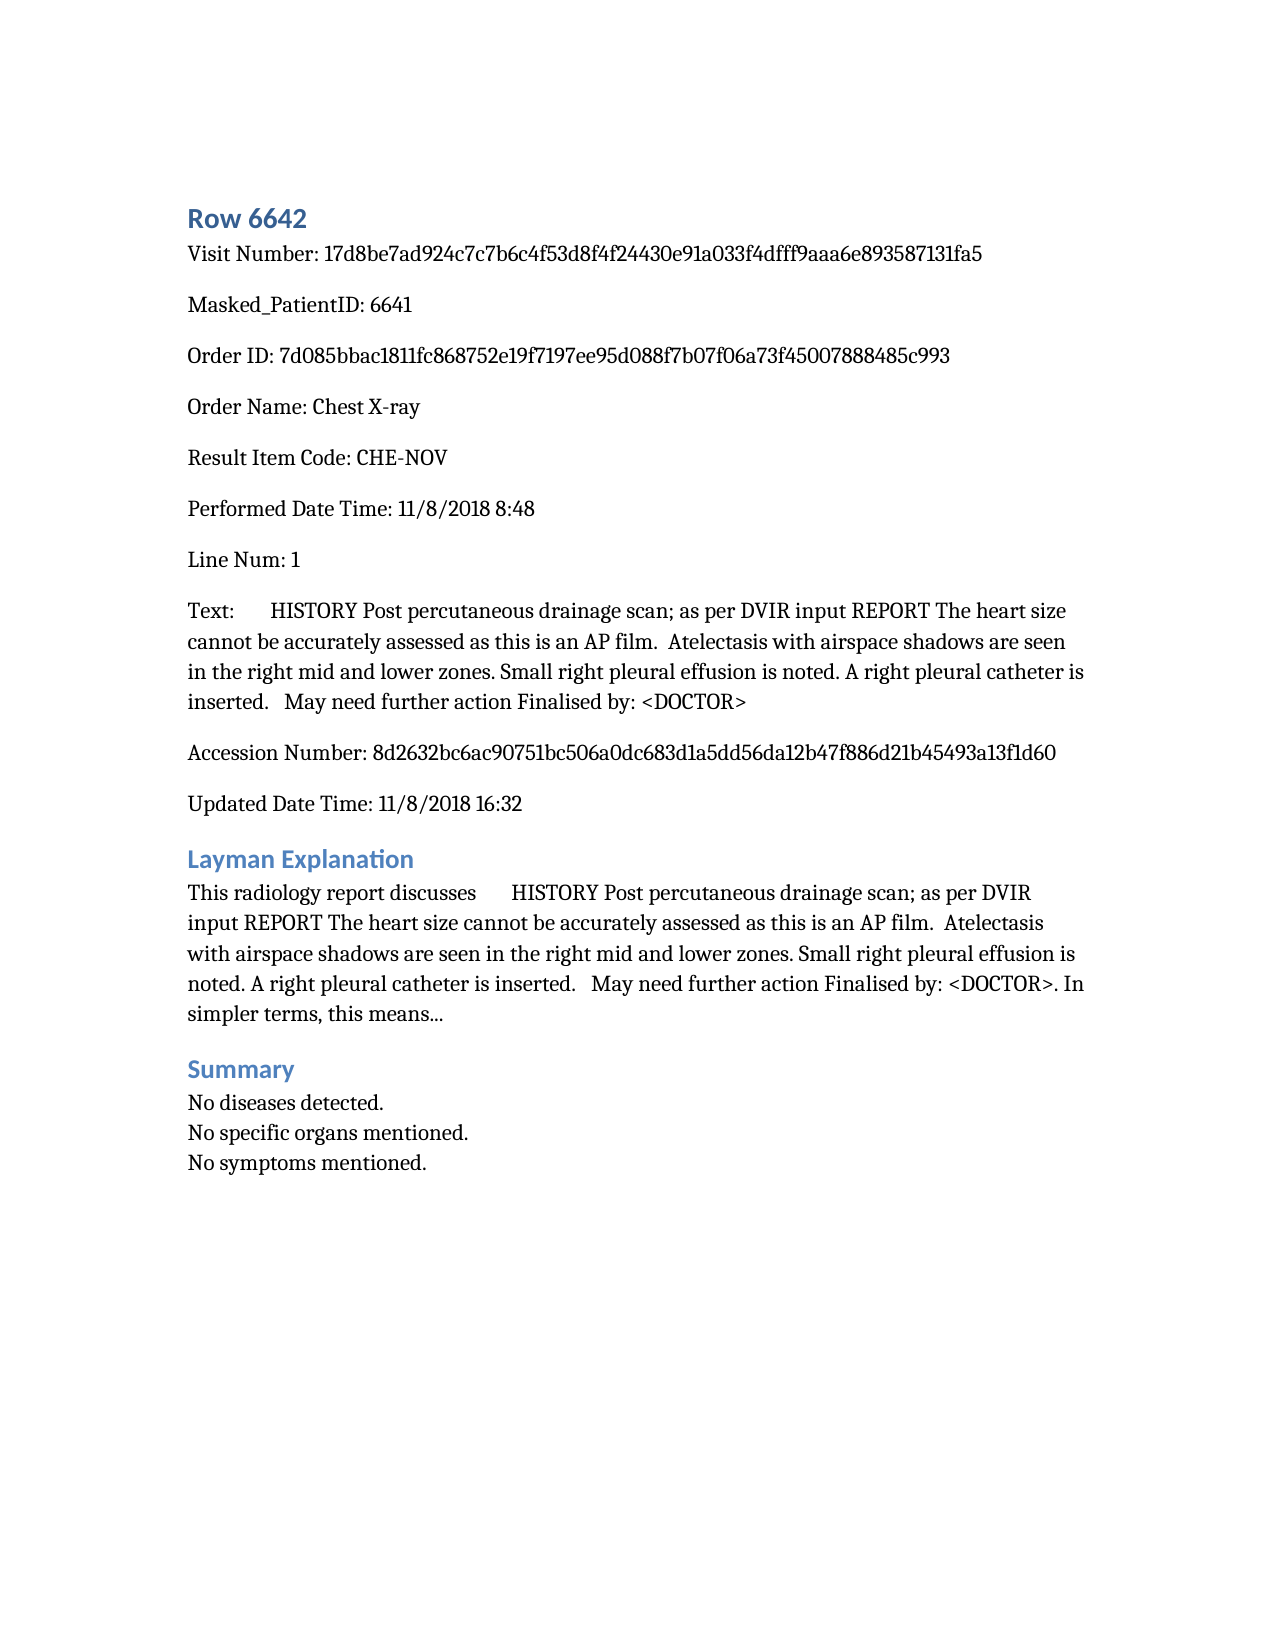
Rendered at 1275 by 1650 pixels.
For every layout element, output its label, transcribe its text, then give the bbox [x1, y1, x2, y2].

subtitle Layman Explanation [187, 842, 1087, 875]
text Order ID: 7d085bbac1811fc868752e19f7197ee95d088f7b07f06a73f45007888485c993 [187, 343, 1087, 369]
text Updated Date Time: 11/8/2018 16:32 [187, 791, 1087, 817]
text No diseases detected. No specific organs mentioned. No symptoms mentioned. [187, 1090, 1087, 1176]
subtitle Row 6642 [187, 200, 1087, 236]
text Visit Number: 17d8be7ad924c7c7b6c4f53d8f4f24430e91a033f4dfff9aaa6e893587131fa5 [187, 241, 1087, 267]
text Result Item Code: CHE-NOV [187, 445, 1087, 471]
text Accession Number: 8d2632bc6ac90751bc506a0dc683d1a5dd56da12b47f886d21b45493a13f1d60 [187, 740, 1087, 766]
subtitle Summary [187, 1052, 1087, 1085]
text Masked_PatientID: 6641 [187, 292, 1087, 318]
text Text: HISTORY Post percutaneous drainage scan; as per DVIR input REPORT The heart size cannot be accurately assessed as this is an AP film. Atelectasis with airspace shadows are seen in the right mid and lower zones. Small right pleural effusion is noted. A right pleural catheter is inserted. May need further action Finalised by: <DOCTOR> [187, 598, 1087, 715]
text Performed Date Time: 11/8/2018 8:48 [187, 496, 1087, 522]
text Order Name: Chest X-ray [187, 394, 1087, 420]
text Line Num: 1 [187, 547, 1087, 573]
text This radiology report discusses HISTORY Post percutaneous drainage scan; as per DVIR input REPORT The heart size cannot be accurately assessed as this is an AP film. Atelectasis with airspace shadows are seen in the right mid and lower zones. Small right pleural effusion is noted. A right pleural catheter is inserted. May need further action Finalised by: <DOCTOR>. In simpler terms, this means... [187, 880, 1087, 1027]
